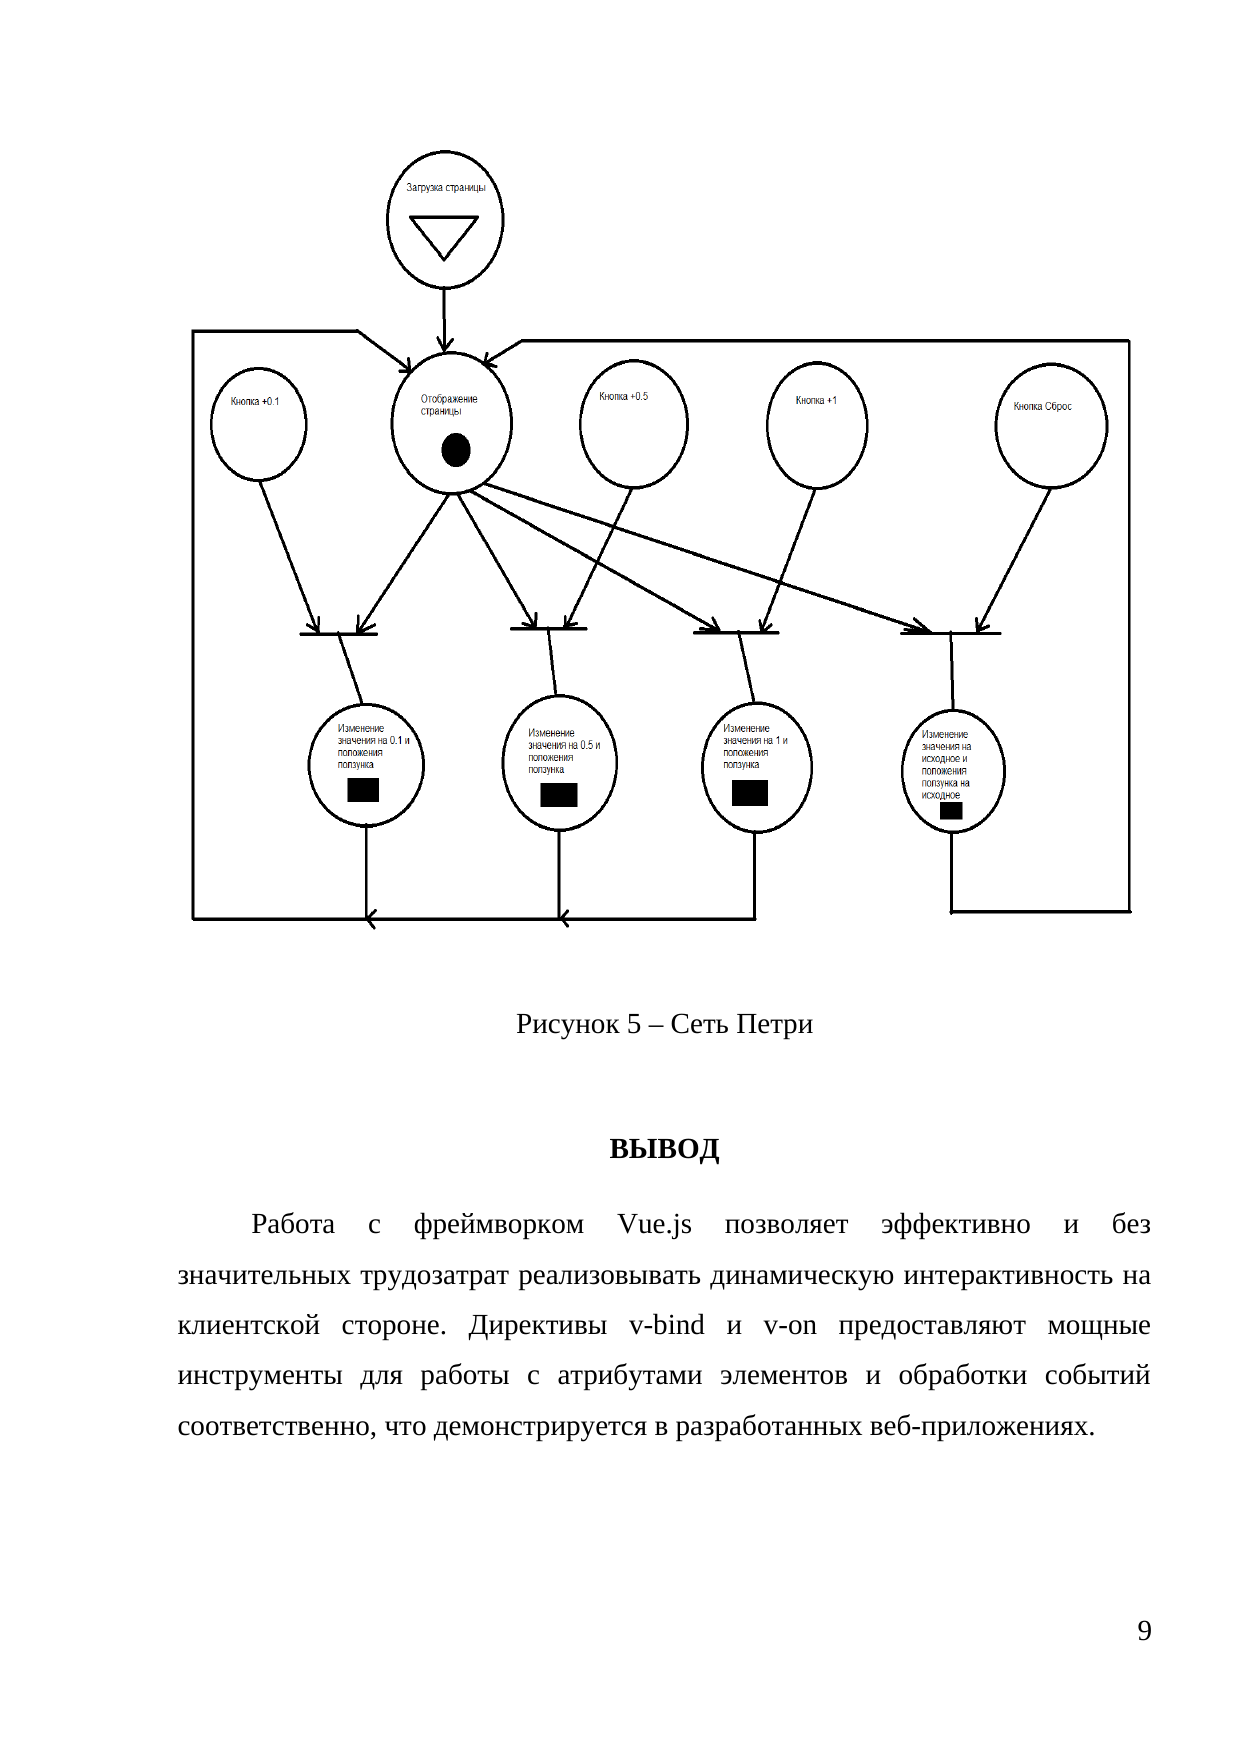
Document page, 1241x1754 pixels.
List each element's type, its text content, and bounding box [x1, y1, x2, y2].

picture [98, 118, 1219, 989]
text ВЫВОД [177, 1131, 1152, 1165]
table_header [96, 118, 1233, 1006]
text Работа с фреймворком Vue.js позволяет эффективно и без значительных трудозатрат реализовывать динамическую интерактивность на клиентской стороне. Директивы v-bind и v-on предоставляют мощные инструменты для работы с атрибутами элементов и обработки событий соответственно, что демонстрируется в разработанных веб-приложениях. [177, 1207, 1152, 1441]
table_cell Рисунок 5 – Сеть Петри [96, 1006, 1233, 1056]
